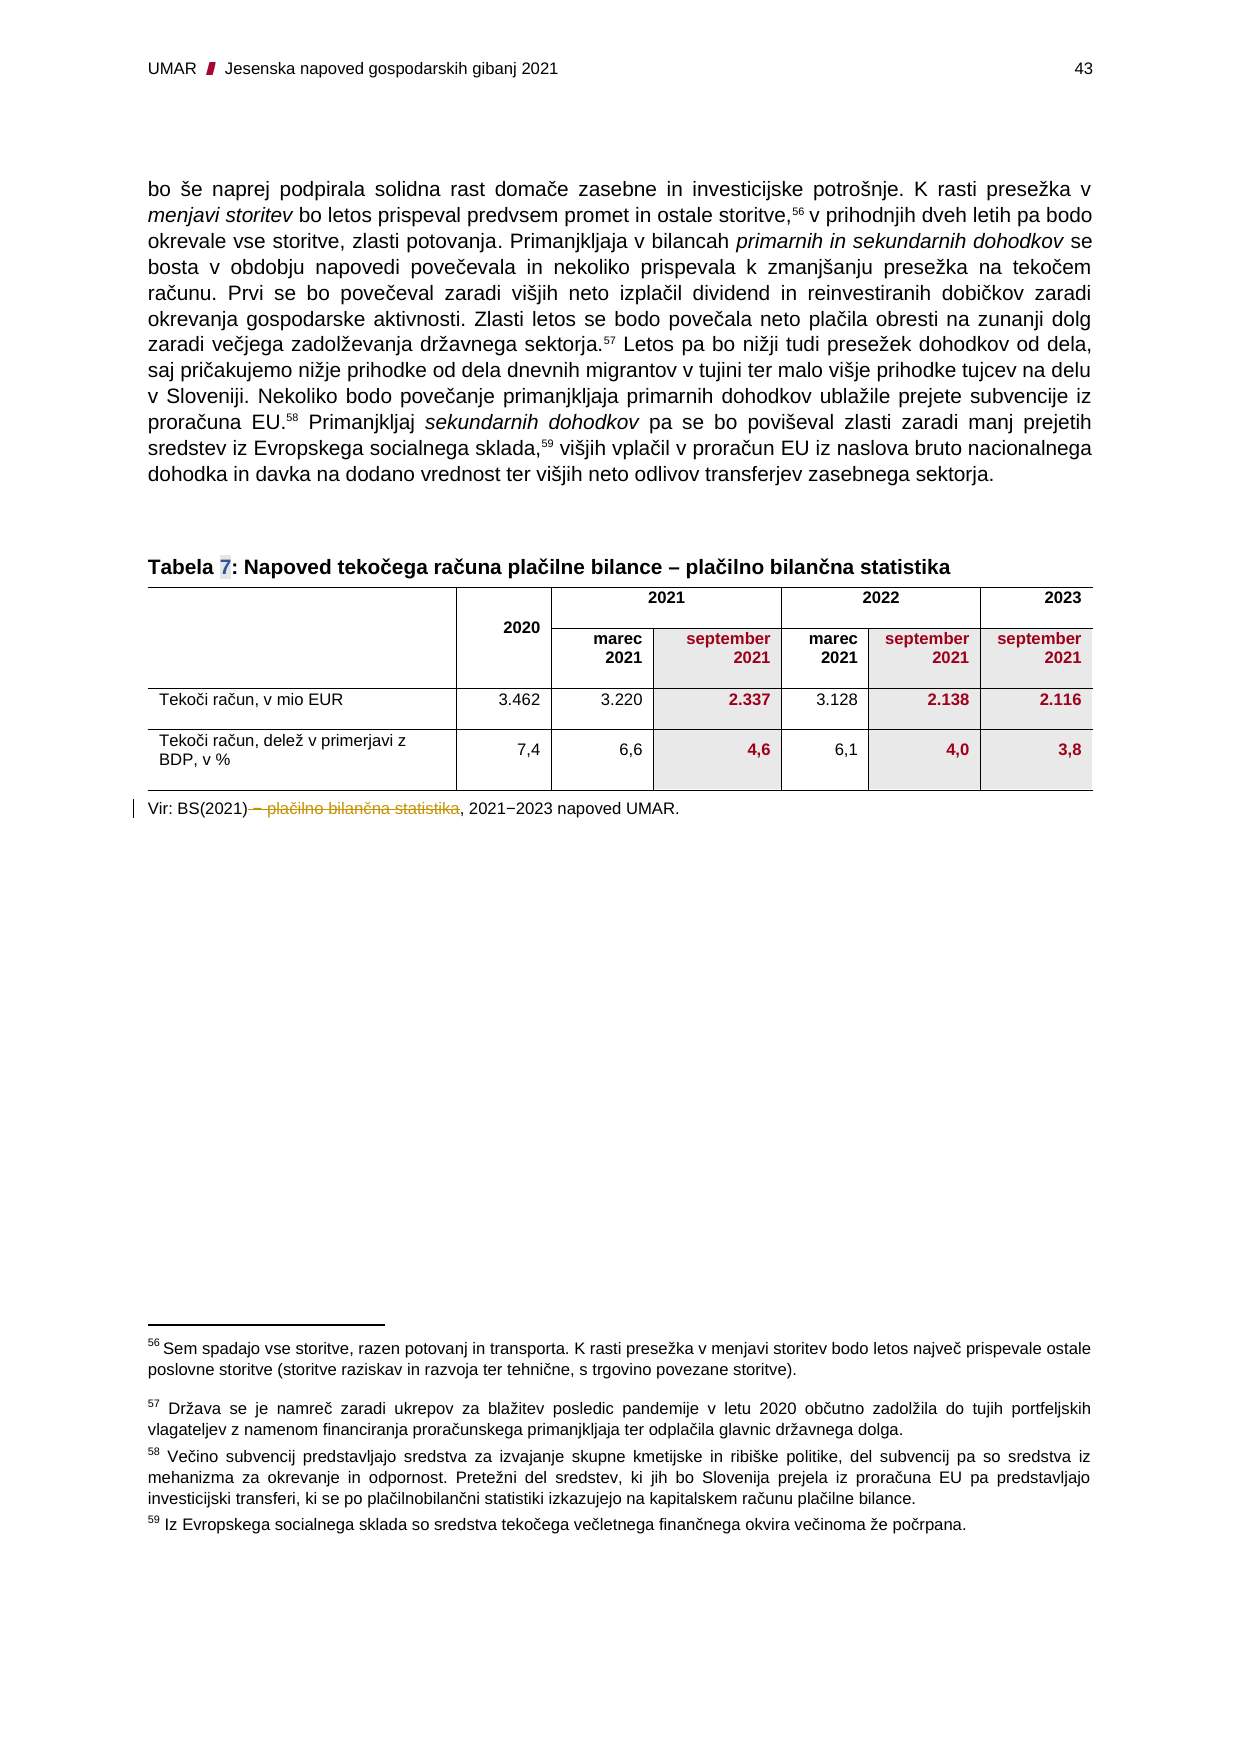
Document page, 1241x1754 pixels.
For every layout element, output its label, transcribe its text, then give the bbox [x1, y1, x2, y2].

table_cell 2.138 [869, 689, 980, 729]
table_cell september 2021 [981, 629, 1092, 688]
table_header [148, 588, 456, 688]
table_cell 7,4 [457, 730, 551, 789]
table_cell 3.128 [782, 689, 868, 729]
table_header 2021 [552, 588, 781, 628]
table_cell 4,0 [869, 730, 980, 789]
table_cell september 2021 [869, 629, 980, 688]
table_cell Tekoči račun, delež v primerjavi z BDP, v % [148, 730, 456, 789]
table_cell 2.337 [654, 689, 781, 729]
table_cell 3.220 [552, 689, 653, 729]
table_cell 6,6 [552, 730, 653, 789]
table_cell 3.462 [457, 689, 551, 729]
table_header 2020 [457, 588, 551, 688]
table_header 2023 [981, 588, 1092, 628]
table_header 2022 [782, 588, 980, 628]
table_cell september 2021 [654, 629, 781, 688]
table_cell 3,8 [981, 730, 1092, 789]
picture [206, 62, 216, 75]
table_cell marec 2021 [552, 629, 653, 688]
table_cell Tekoči račun, v mio EUR [148, 689, 456, 729]
table_cell 4,6 [654, 730, 781, 789]
text Tabela 7: Napoved tekočega računa plačilne bilance – plačilno bilančna statistika [231, 555, 1092, 579]
table_cell 2.116 [981, 689, 1092, 729]
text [148, 177, 1092, 485]
table_cell marec 2021 [782, 629, 868, 688]
table_cell 6,1 [782, 730, 868, 789]
text Vir: BS(2021), 2021−2023 napoved UMAR. [148, 799, 1092, 818]
